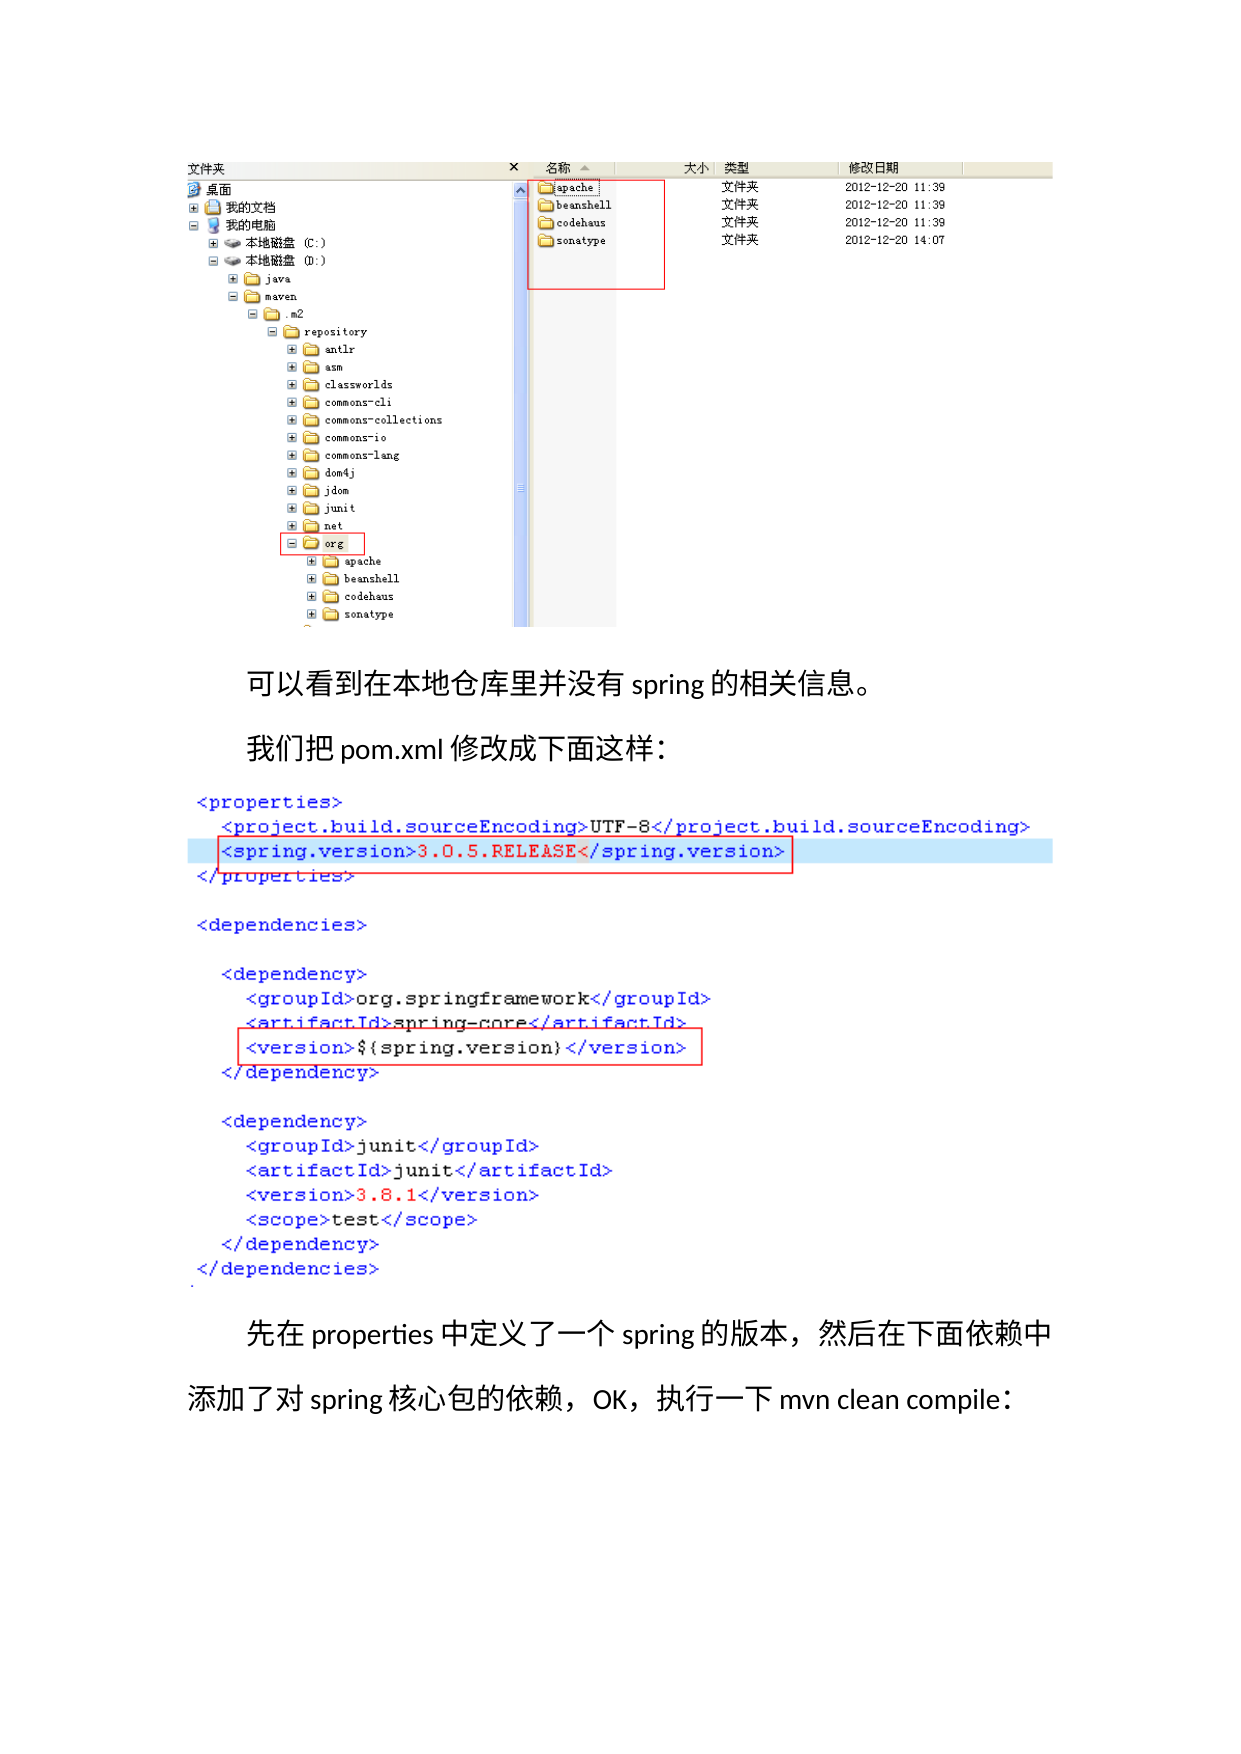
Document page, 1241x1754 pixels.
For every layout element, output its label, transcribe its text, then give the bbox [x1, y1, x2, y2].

picture [187, 779, 1053, 1287]
picture [187, 162, 1053, 627]
text 先在properties中定义了一个spring的版本，然后在下面依赖中添加了对spring核心包的依赖，OK，执行一下mvn clean compile： [187, 1299, 1053, 1429]
text 我们把pom.xml修改成下面这样： [187, 714, 1053, 779]
text 可以看到在本地仓库里并没有spring的相关信息。 [187, 649, 1053, 714]
